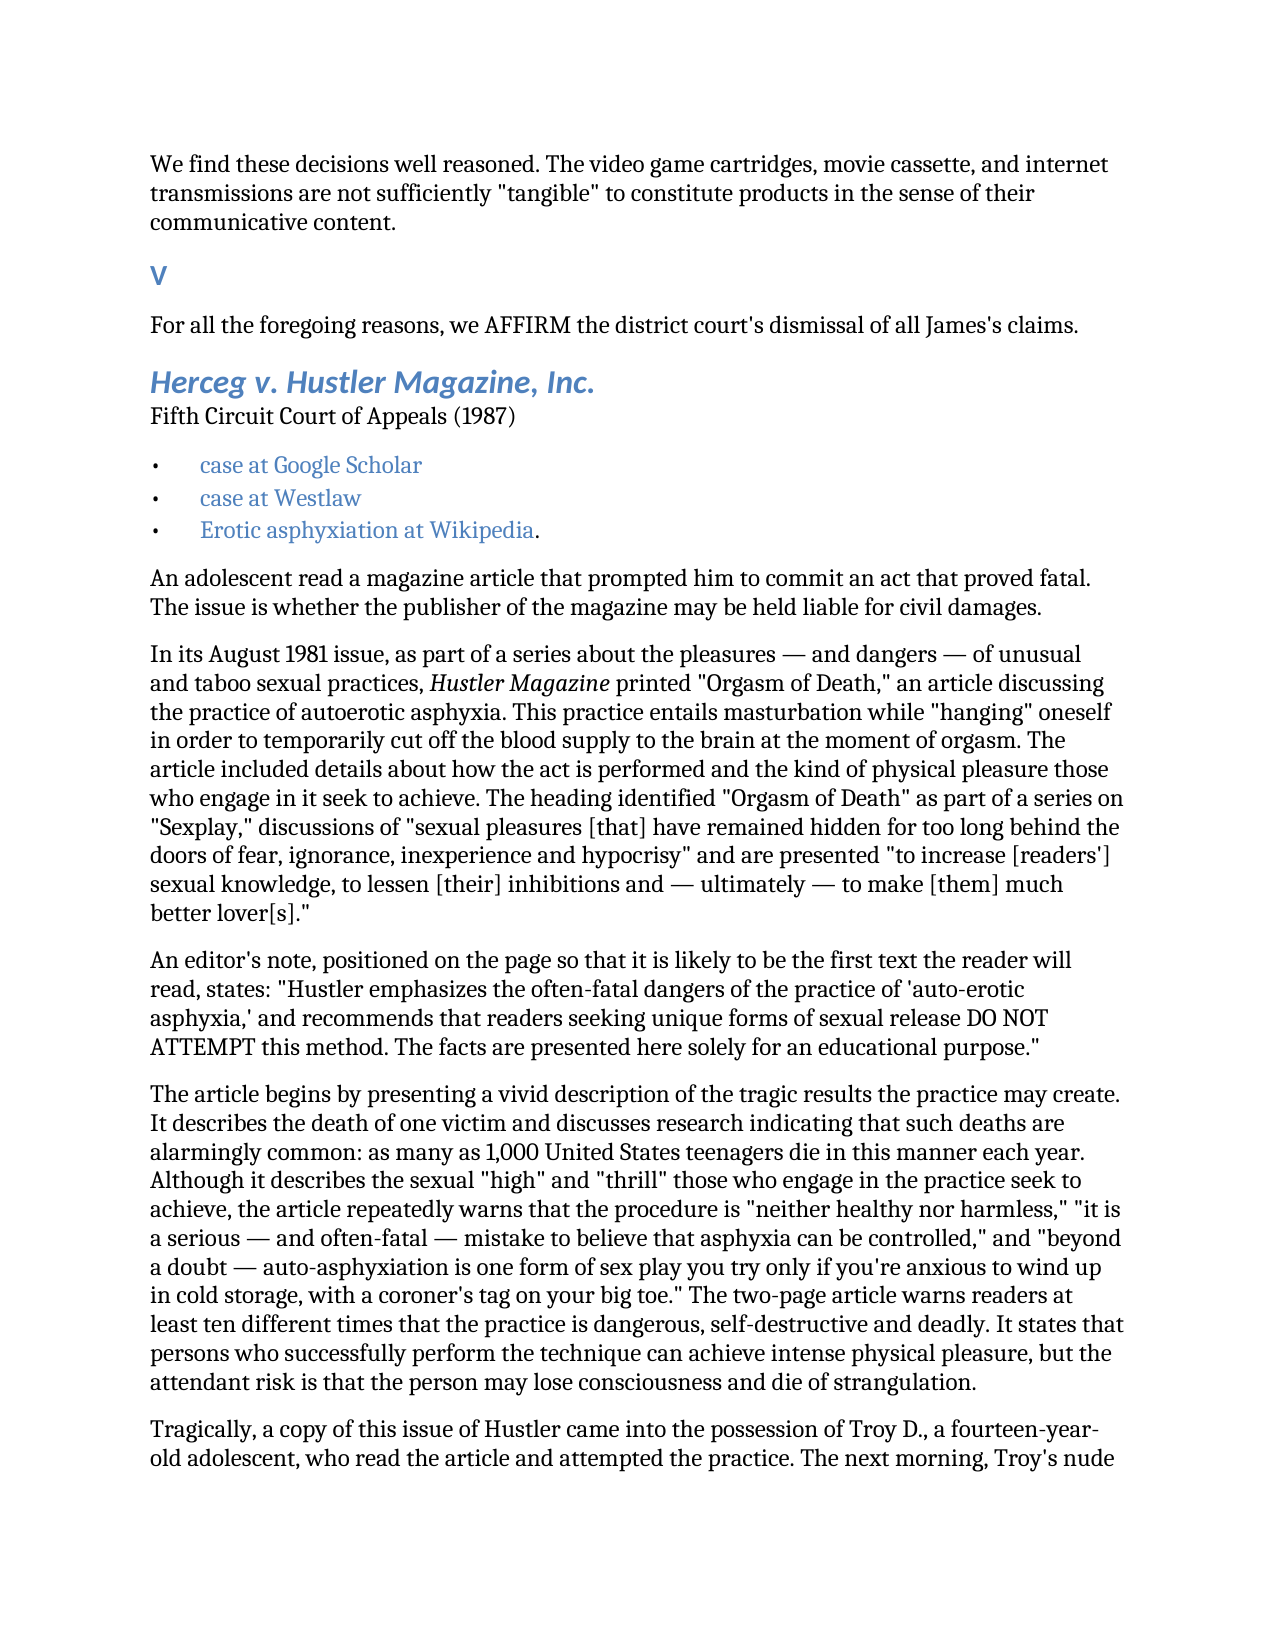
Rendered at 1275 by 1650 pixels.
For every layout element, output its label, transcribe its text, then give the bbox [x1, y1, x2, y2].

list case at Google Scholar [150, 451, 1125, 480]
text An editor's note, positioned on the page so that it is likely to be the first text the reader will read, states: "Hustler emphasizes the often-fatal dangers of the practice of 'auto-erotic asphyxia,' and recommends that readers seeking unique forms of sexual release DO NOT ATTEMPT this method. The facts are presented here solely for an educational purpose." [150, 946, 1125, 1061]
list Erotic asphyxiation at Wikipedia. [150, 516, 1125, 545]
subtitle V [150, 257, 1125, 293]
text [150, 1415, 1125, 1473]
text In its August 1981 issue, as part of a series about the pleasures — and dangers — of unusual and taboo sexual practices, Hustler Magazine printed "Orgasm of Death," an article discussing the practice of autoerotic asphyxia. This practice entails masturbation while "hanging" oneself in order to temporarily cut off the blood supply to the brain at the moment of orgasm. The article included details about how the act is performed and the kind of physical pleasure those who engage in it seek to achieve. The heading identified "Orgasm of Death" as part of a series on "Sexplay," discussions of "sexual pleasures [that] have remained hidden for too long behind the doors of fear, ignorance, inexperience and hypocrisy" and are presented "to increase [readers'] sexual knowledge, to lessen [their] inhibitions and — ultimately — to make [them] much better lover[s]." [150, 640, 1125, 928]
subtitle Herceg v. Hustler Magazine, Inc. [150, 361, 1125, 402]
text The article begins by presenting a vivid description of the tragic results the practice may create. It describes the death of one victim and discusses research indicating that such deaths are alarmingly common: as many as 1,000 United States teenagers die in this manner each year. Although it describes the sexual "high" and "thrill" those who engage in the practice seek to achieve, the article repeatedly warns that the procedure is "neither healthy nor harmless," "it is a serious — and often-fatal — mistake to believe that asphyxia can be controlled," and "beyond a doubt — auto-asphyxiation is one form of sex play you try only if you're anxious to wind up in cold storage, with a coroner's tag on your big toe." The two-page article warns readers at least ten different times that the practice is dangerous, self-destructive and deadly. It states that persons who successfully perform the technique can achieve intense physical pleasure, but the attendant risk is that the person may lose consciousness and die of strangulation. [150, 1080, 1125, 1396]
list case at Westlaw [150, 484, 1125, 513]
text An adolescent read a magazine article that prompted him to commit an act that proved fatal. The issue is whether the publisher of the magazine may be held liable for civil damages. [150, 564, 1125, 621]
text For all the foregoing reasons, we AFFIRM the district court's dismissal of all James's claims. [150, 311, 1125, 340]
text We find these decisions well reasoned. The video game cartridges, movie cassette, and internet transmissions are not sufficiently "tangible" to constitute products in the sense of their communicative content. [150, 150, 1125, 236]
